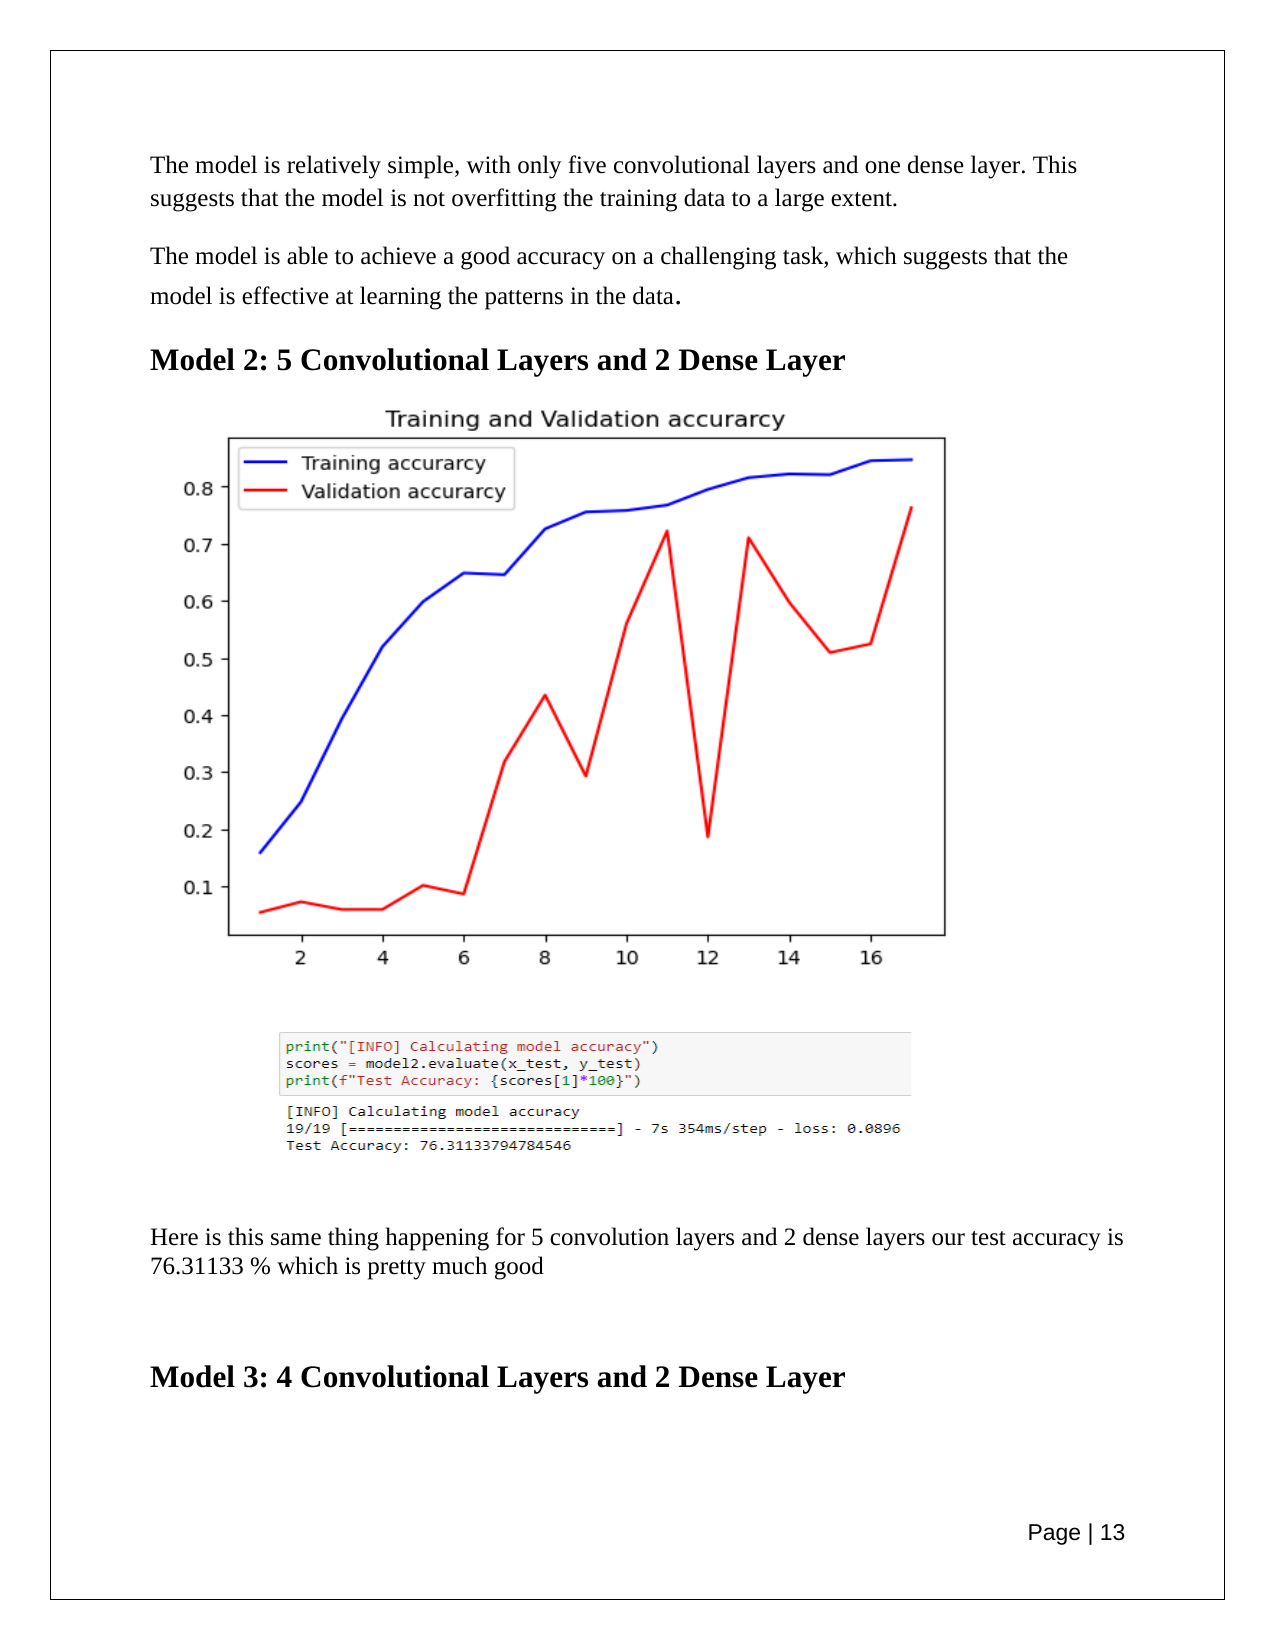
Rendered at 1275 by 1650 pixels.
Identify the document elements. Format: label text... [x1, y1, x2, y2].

text Model 2: 5 Convolutional Layers and 2 Dense Layer [150, 341, 1125, 377]
text The model is relatively simple, with only five convolutional layers and one dense layer. This suggests that the model is not overfitting the training data to a large extent. [150, 150, 1125, 212]
text Here is this same thing happening for 5 convolution layers and 2 dense layers our test accuracy is 76.31133 % which is pretty much good [150, 1222, 1125, 1280]
text Model 3: 4 Convolutional Layers and 2 Dense Layer [150, 1358, 1125, 1394]
picture [156, 400, 992, 986]
picture [271, 1025, 912, 1168]
text The model is able to achieve a good accuracy on a challenging task, which suggests that the model is effective at learning the patterns in the data. [150, 241, 1125, 311]
